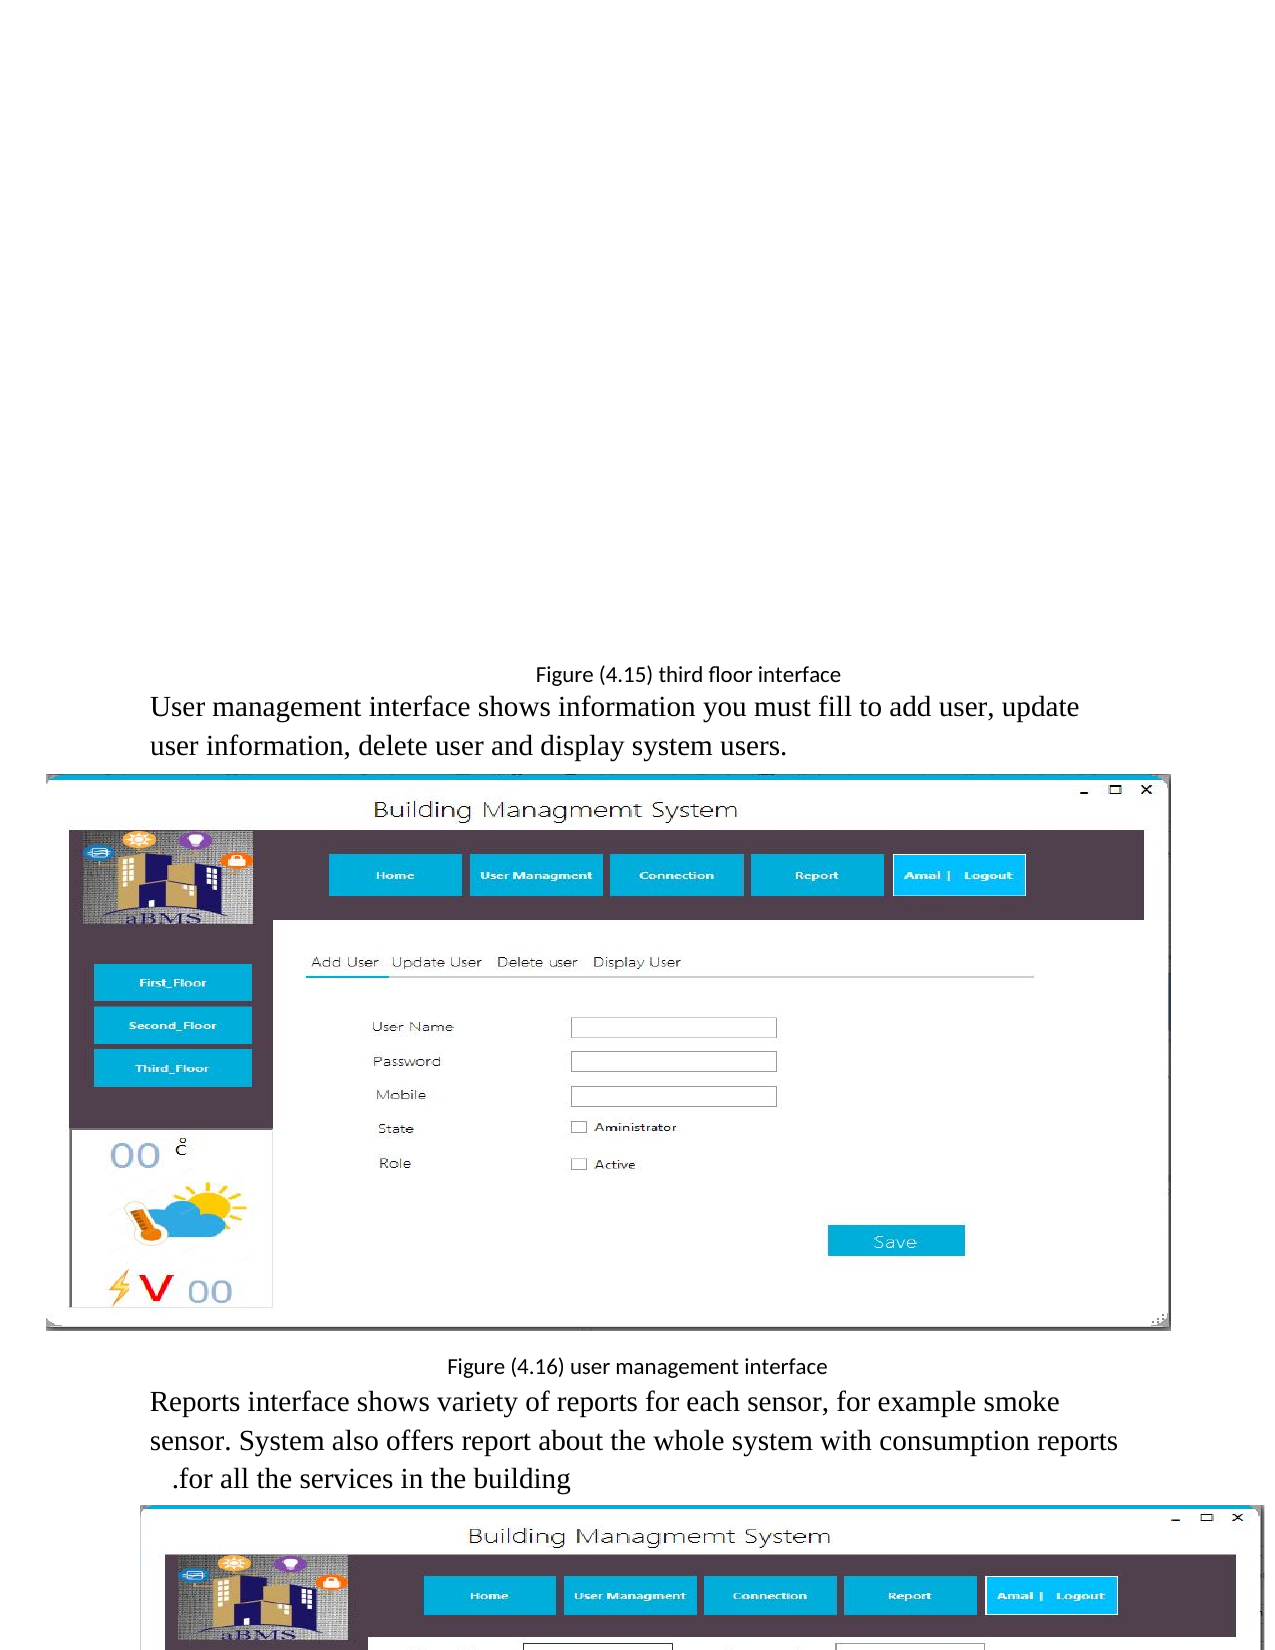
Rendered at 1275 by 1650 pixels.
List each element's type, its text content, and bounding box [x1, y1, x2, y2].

picture [140, 1505, 1265, 1650]
text User management interface shows information you must fill to add user, update user information, delete user and display system users. [150, 689, 1125, 762]
text Reports interface shows variety of reports for each sensor, for example smoke sensor. System also offers report about the whole system with consumption reports for all the services in the building. [150, 1384, 1125, 1495]
picture [46, 774, 1171, 1331]
subtitle Figure (4.16) user management interface [150, 1352, 1125, 1380]
